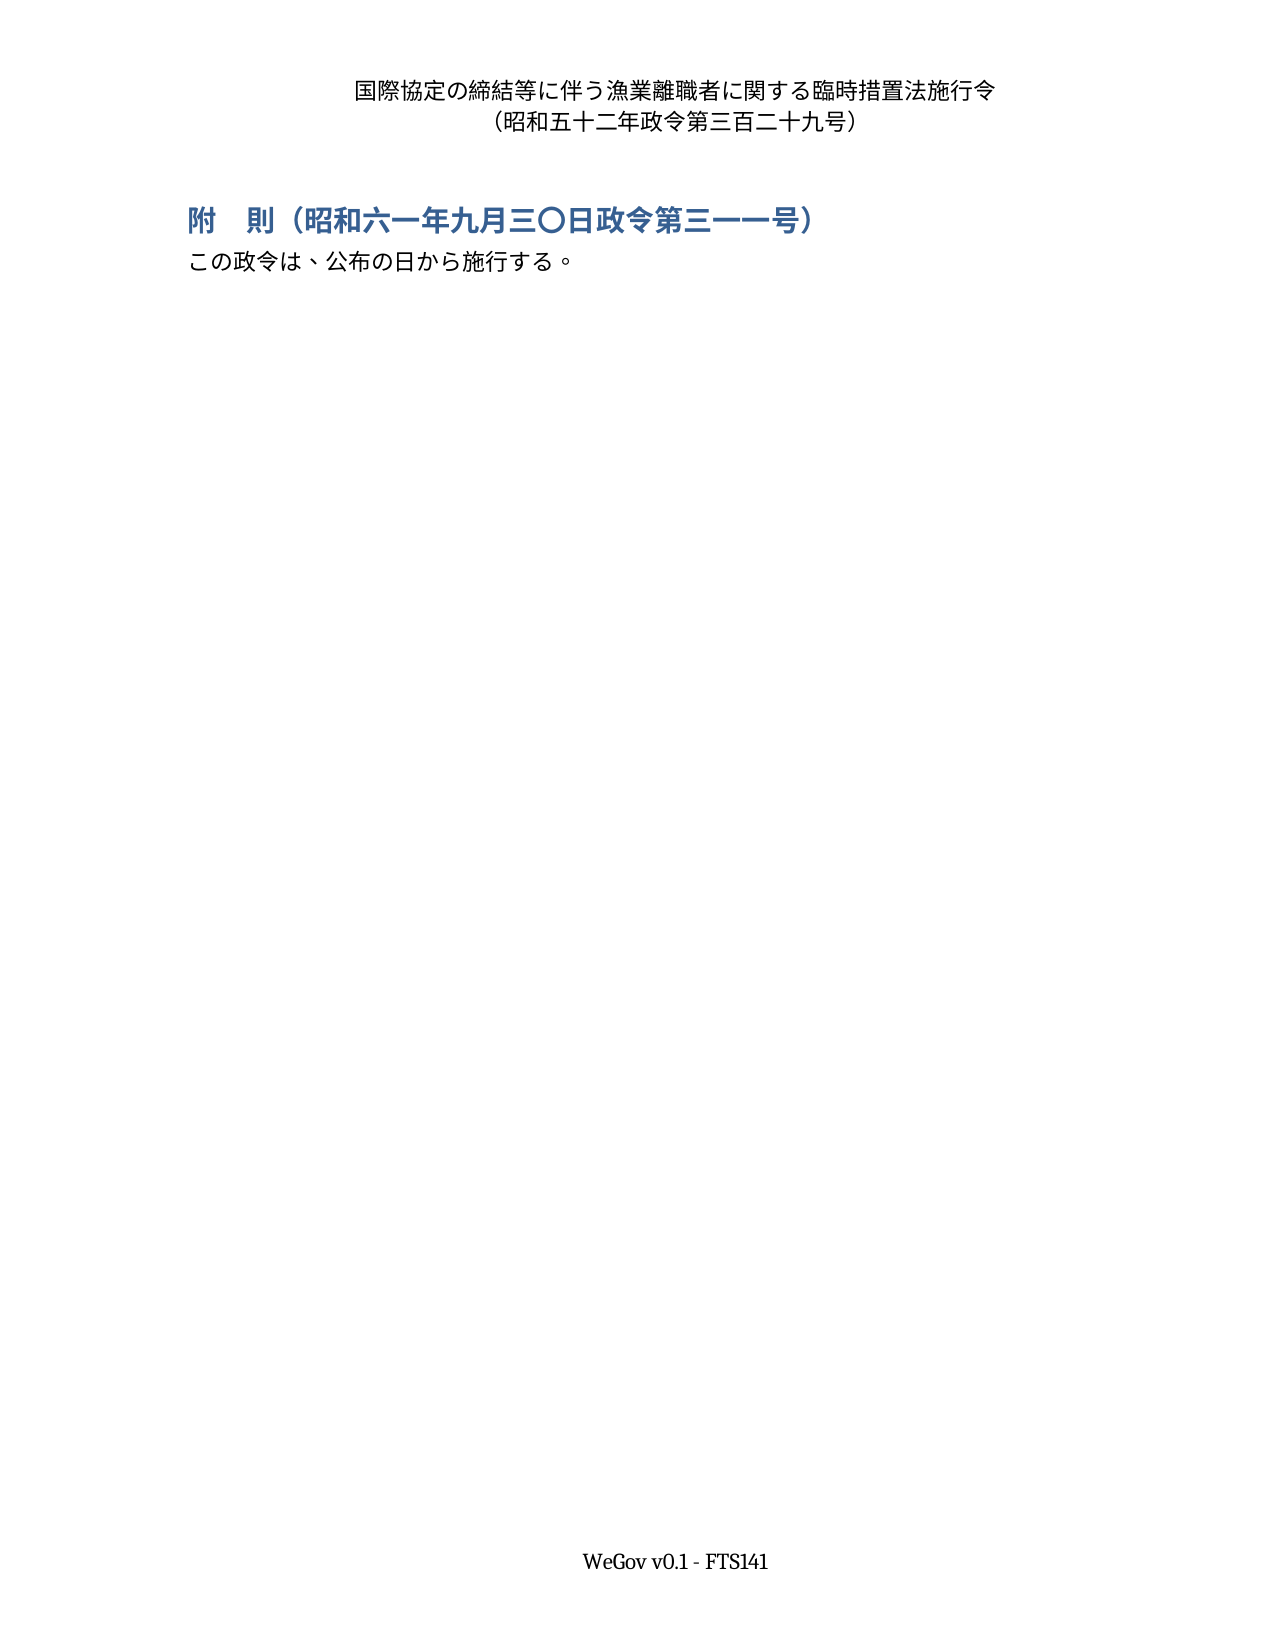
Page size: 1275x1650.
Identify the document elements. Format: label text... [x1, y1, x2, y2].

text この政令は、公布の日から施行する。 [187, 246, 1087, 277]
subtitle 附 則（昭和六一年九月三〇日政令第三一一号） [187, 200, 1087, 240]
